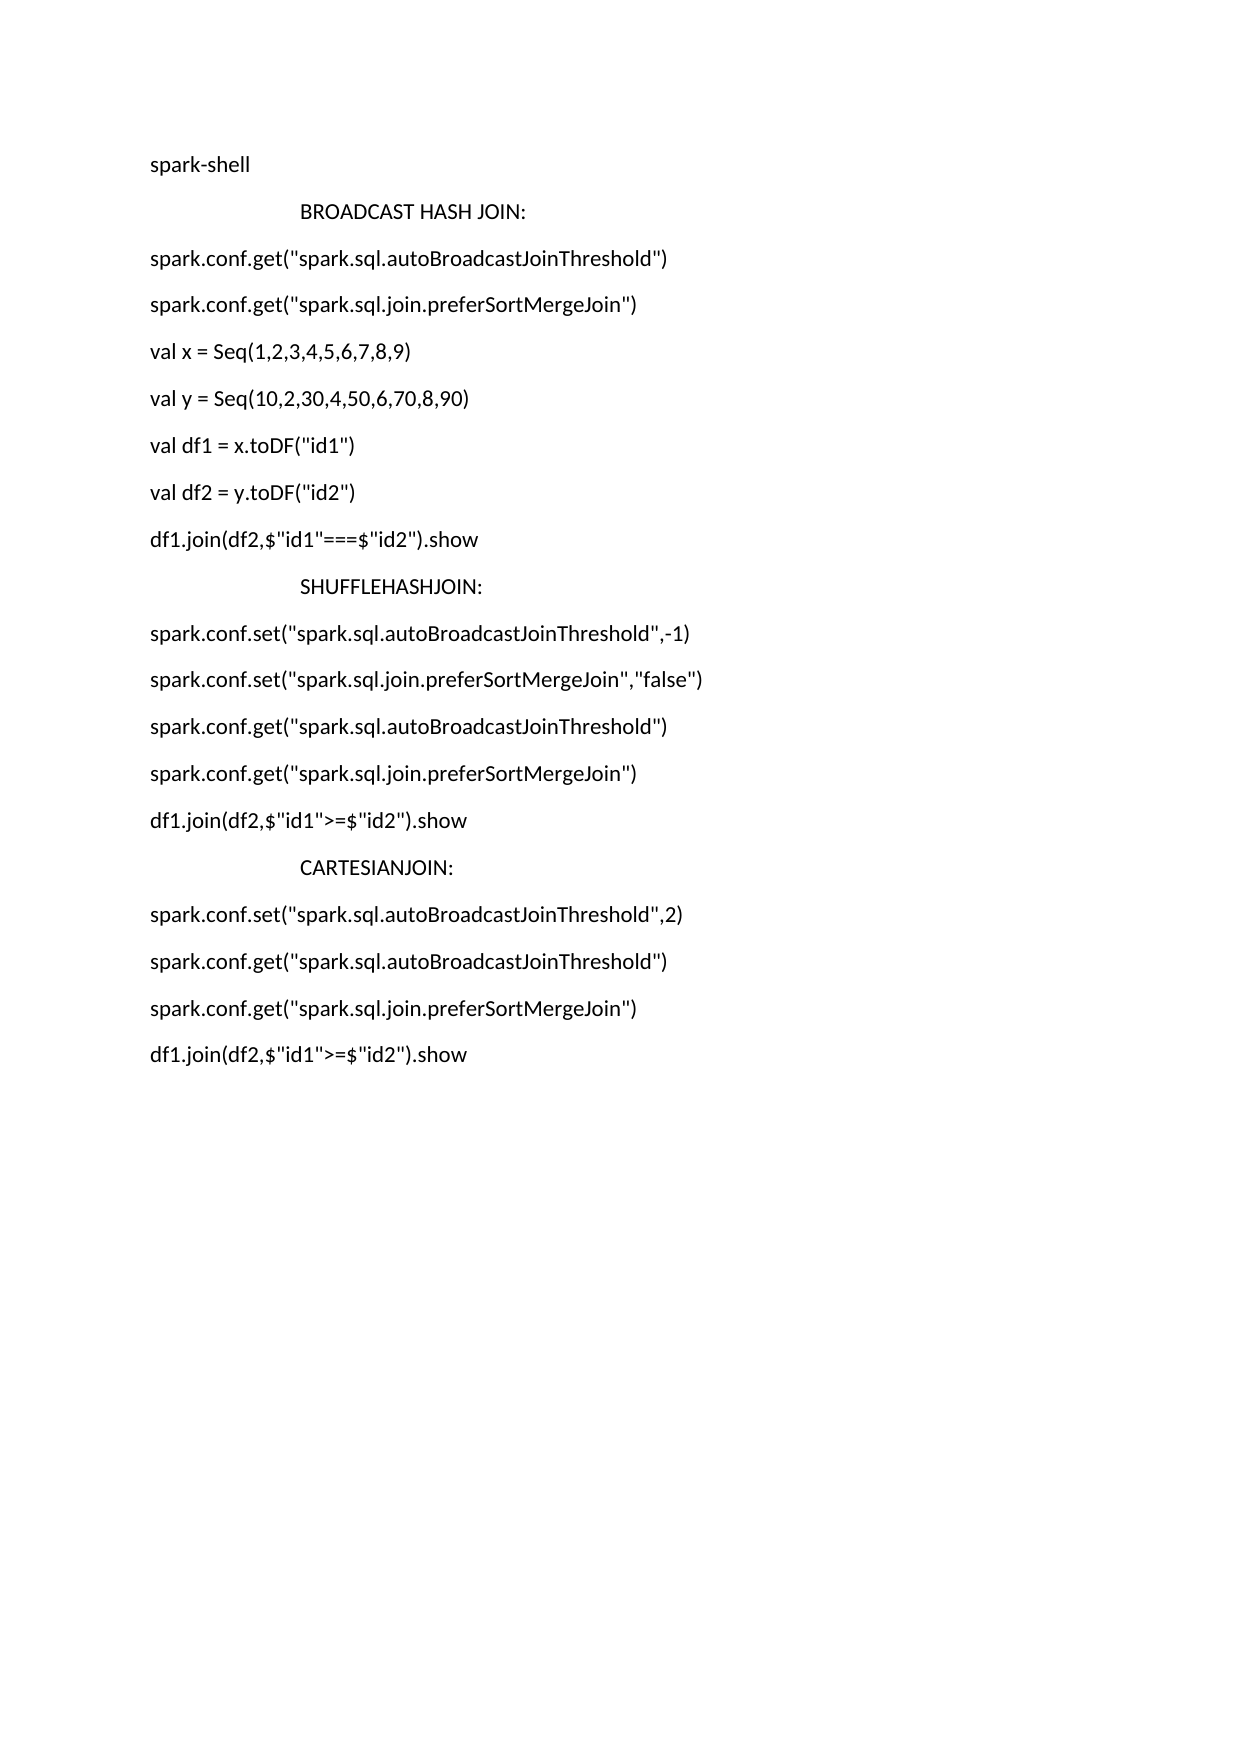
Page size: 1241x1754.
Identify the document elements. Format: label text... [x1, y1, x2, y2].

text val y = Seq(10,2,30,4,50,6,70,8,90) [150, 384, 1090, 412]
text spark.conf.get("spark.sql.autoBroadcastJoinThreshold") [150, 712, 1090, 741]
text spark-shell [150, 150, 1090, 178]
text df1.join(df2,$"id1"===$"id2").show [150, 525, 1090, 553]
text val df1 = x.toDF("id1") [150, 431, 1090, 459]
text spark.conf.set("spark.sql.join.preferSortMergeJoin","false") [150, 666, 1090, 694]
text df1.join(df2,$"id1">=$"id2").show [150, 806, 1090, 834]
text spark.conf.set("spark.sql.autoBroadcastJoinThreshold",2) [150, 900, 1090, 928]
text val df2 = y.toDF("id2") [150, 478, 1090, 506]
text val x = Seq(1,2,3,4,5,6,7,8,9) [150, 337, 1090, 366]
text spark.conf.get("spark.sql.join.preferSortMergeJoin") [150, 994, 1090, 1022]
text BROADCAST HASH JOIN: [225, 197, 1090, 225]
text df1.join(df2,$"id1">=$"id2").show [150, 1041, 1090, 1069]
text spark.conf.get("spark.sql.autoBroadcastJoinThreshold") [150, 244, 1090, 272]
text spark.conf.get("spark.sql.join.preferSortMergeJoin") [150, 759, 1090, 787]
text spark.conf.get("spark.sql.autoBroadcastJoinThreshold") [150, 947, 1090, 975]
text spark.conf.get("spark.sql.join.preferSortMergeJoin") [150, 291, 1090, 319]
text CARTESIANJOIN: [225, 853, 1090, 881]
text spark.conf.set("spark.sql.autoBroadcastJoinThreshold",-1) [150, 619, 1090, 647]
text SHUFFLEHASHJOIN: [225, 572, 1090, 600]
